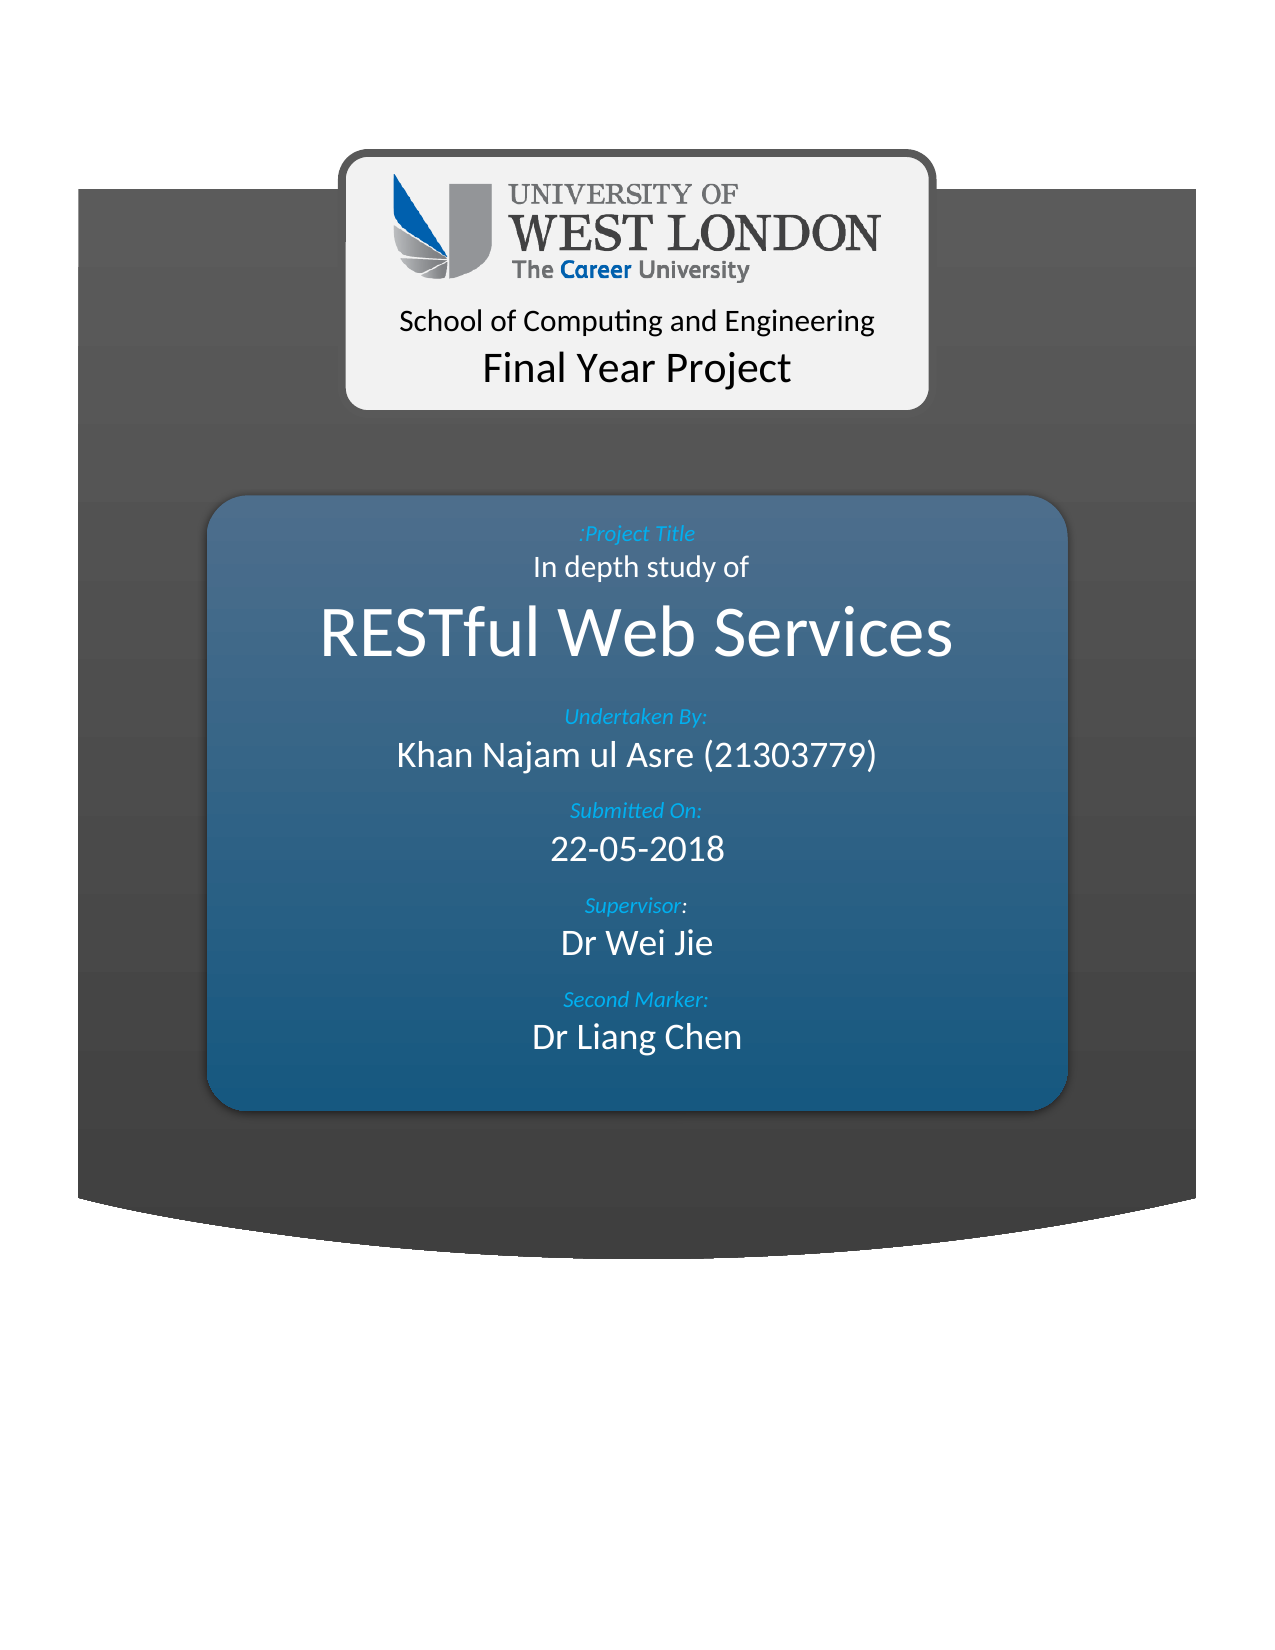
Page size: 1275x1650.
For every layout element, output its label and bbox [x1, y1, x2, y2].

picture [393, 174, 881, 283]
